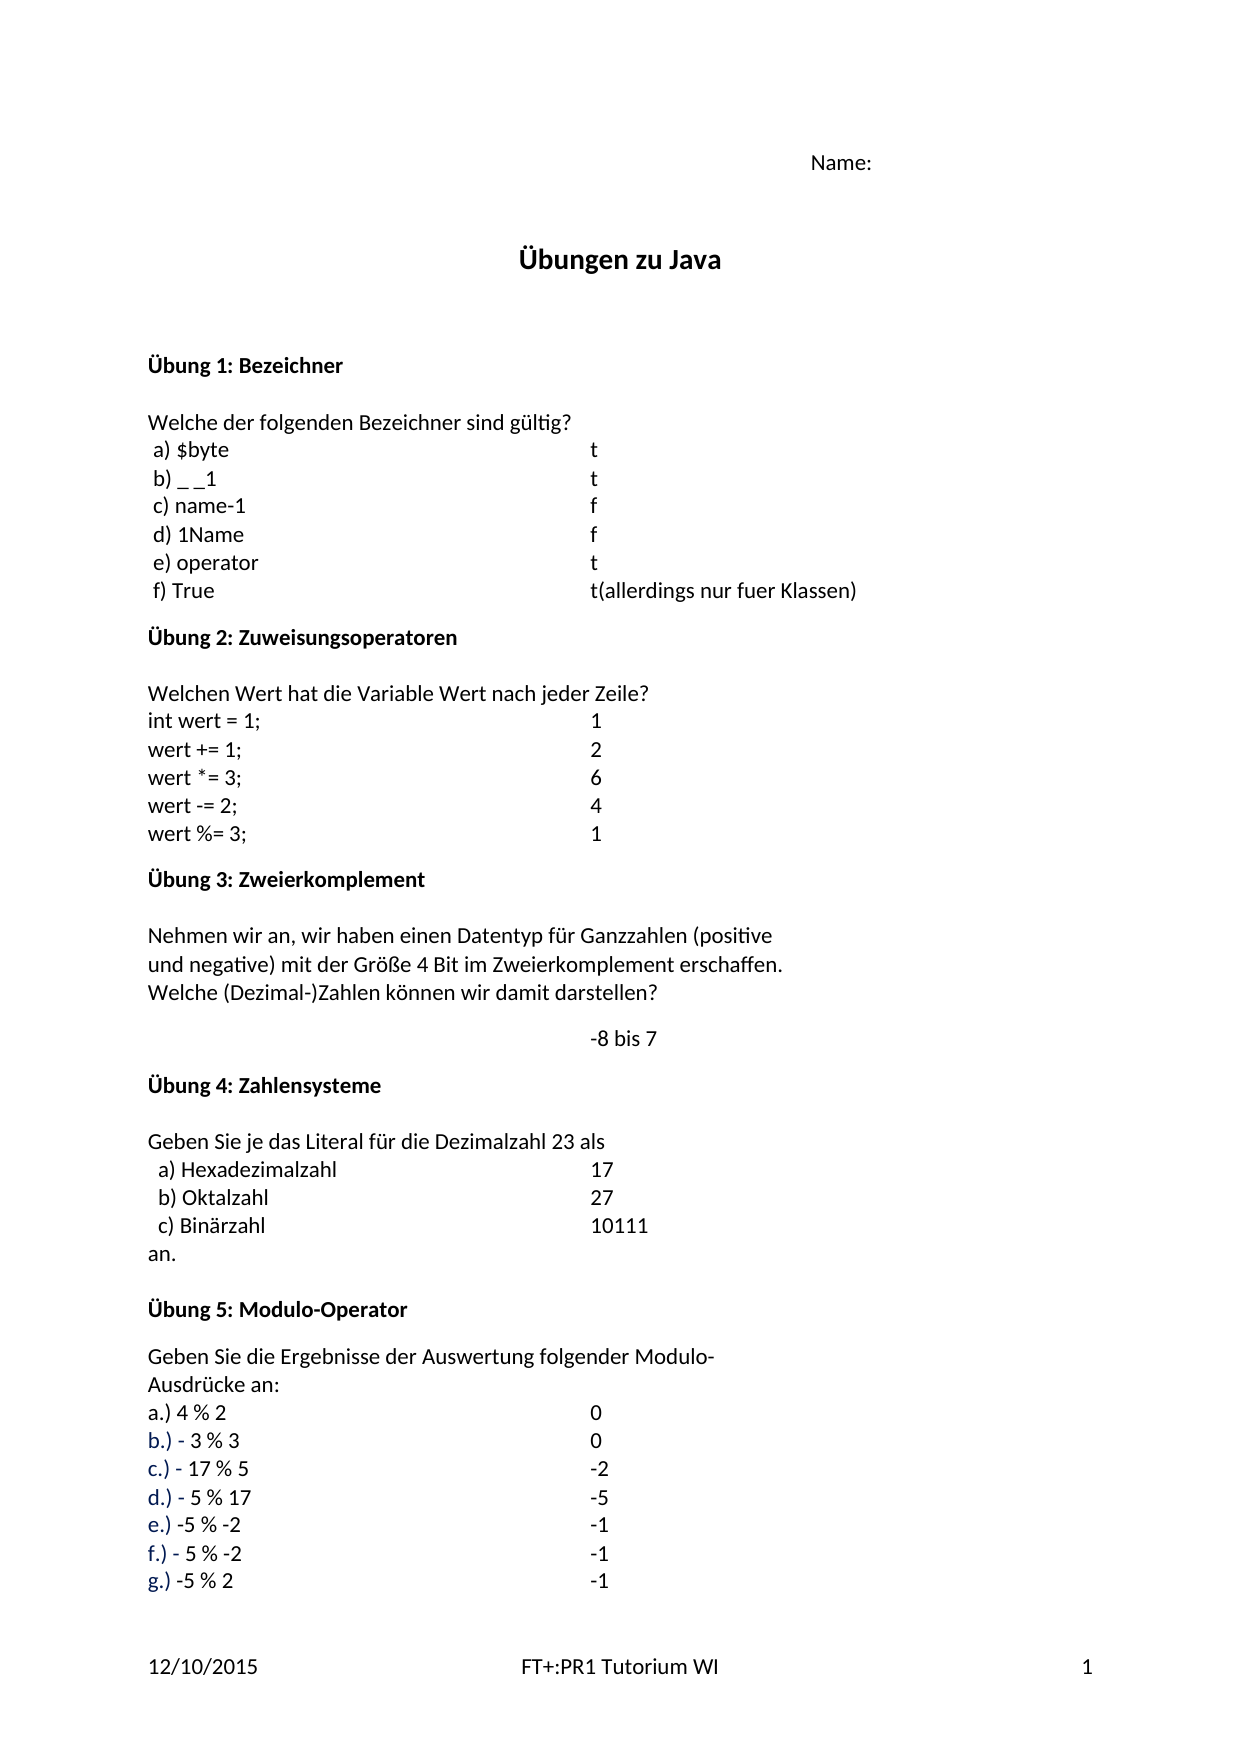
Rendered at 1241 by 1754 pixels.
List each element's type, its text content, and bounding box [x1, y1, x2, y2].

text an. [148, 1239, 1093, 1268]
text d.) - 5 % 17 -5 [148, 1483, 1093, 1511]
text Geben Sie je das Literal für die Dezimalzahl 23 als [148, 1127, 1093, 1156]
text e.) -5 % -2 -1 [148, 1511, 1093, 1539]
text b) Oktalzahl 27 [148, 1183, 1093, 1212]
text Geben Sie die Ergebnisse der Auswertung folgender Modulo- [148, 1342, 1093, 1371]
text a) $byte t [148, 436, 1093, 464]
text c.) - 17 % 5 -2 [148, 1454, 1093, 1483]
text a.) 4 % 2 0 [148, 1398, 1093, 1427]
text wert -= 2; 4 [148, 791, 1093, 819]
text Welchen Wert hat die Variable Wert nach jeder Zeile? [148, 679, 1093, 707]
text Übung 5: Modulo-Operator [148, 1296, 1093, 1324]
text a) Hexadezimalzahl 17 [148, 1156, 1093, 1183]
text Nehmen wir an, wir haben einen Datentyp für Ganzzahlen (positive [148, 922, 1093, 950]
text c) Binärzahl 10111 [148, 1212, 1093, 1239]
text Ausdrücke an: [148, 1371, 1093, 1398]
text Übung 3: Zweierkomplement [148, 866, 1093, 894]
text Übung 2: Zuweisungsoperatoren [148, 623, 1093, 651]
text b.) - 3 % 3 0 [148, 1427, 1093, 1454]
text Welche (Dezimal-)Zahlen können wir damit darstellen? [148, 978, 1093, 1006]
text e) operator t [148, 548, 1093, 576]
text wert += 1; 2 [148, 735, 1093, 763]
text -8 bis 7 [148, 1024, 1093, 1053]
text f.) - 5 % -2 -1 [148, 1539, 1093, 1567]
text c) name-1 f [148, 492, 1093, 520]
text Übungen zu Java [148, 241, 1093, 277]
text wert %= 3; 1 [148, 819, 1093, 847]
text Welche der folgenden Bezeichner sind gültig? [148, 408, 1093, 436]
text Name: [516, 148, 1093, 176]
text int wert = 1; 1 [148, 707, 1093, 735]
text g.) -5 % 2 -1 [148, 1567, 1093, 1595]
text b) _ _1 t [148, 464, 1093, 492]
text d) 1Name f [148, 520, 1093, 548]
text Übung 1: Bezeichner [148, 352, 1093, 379]
text wert *= 3; 6 [148, 763, 1093, 791]
text Übung 4: Zahlensysteme [148, 1071, 1093, 1099]
text und negative) mit der Größe 4 Bit im Zweierkomplement erschaffen. [148, 950, 1093, 978]
text f) True t(allerdings nur fuer Klassen) [148, 576, 1093, 604]
